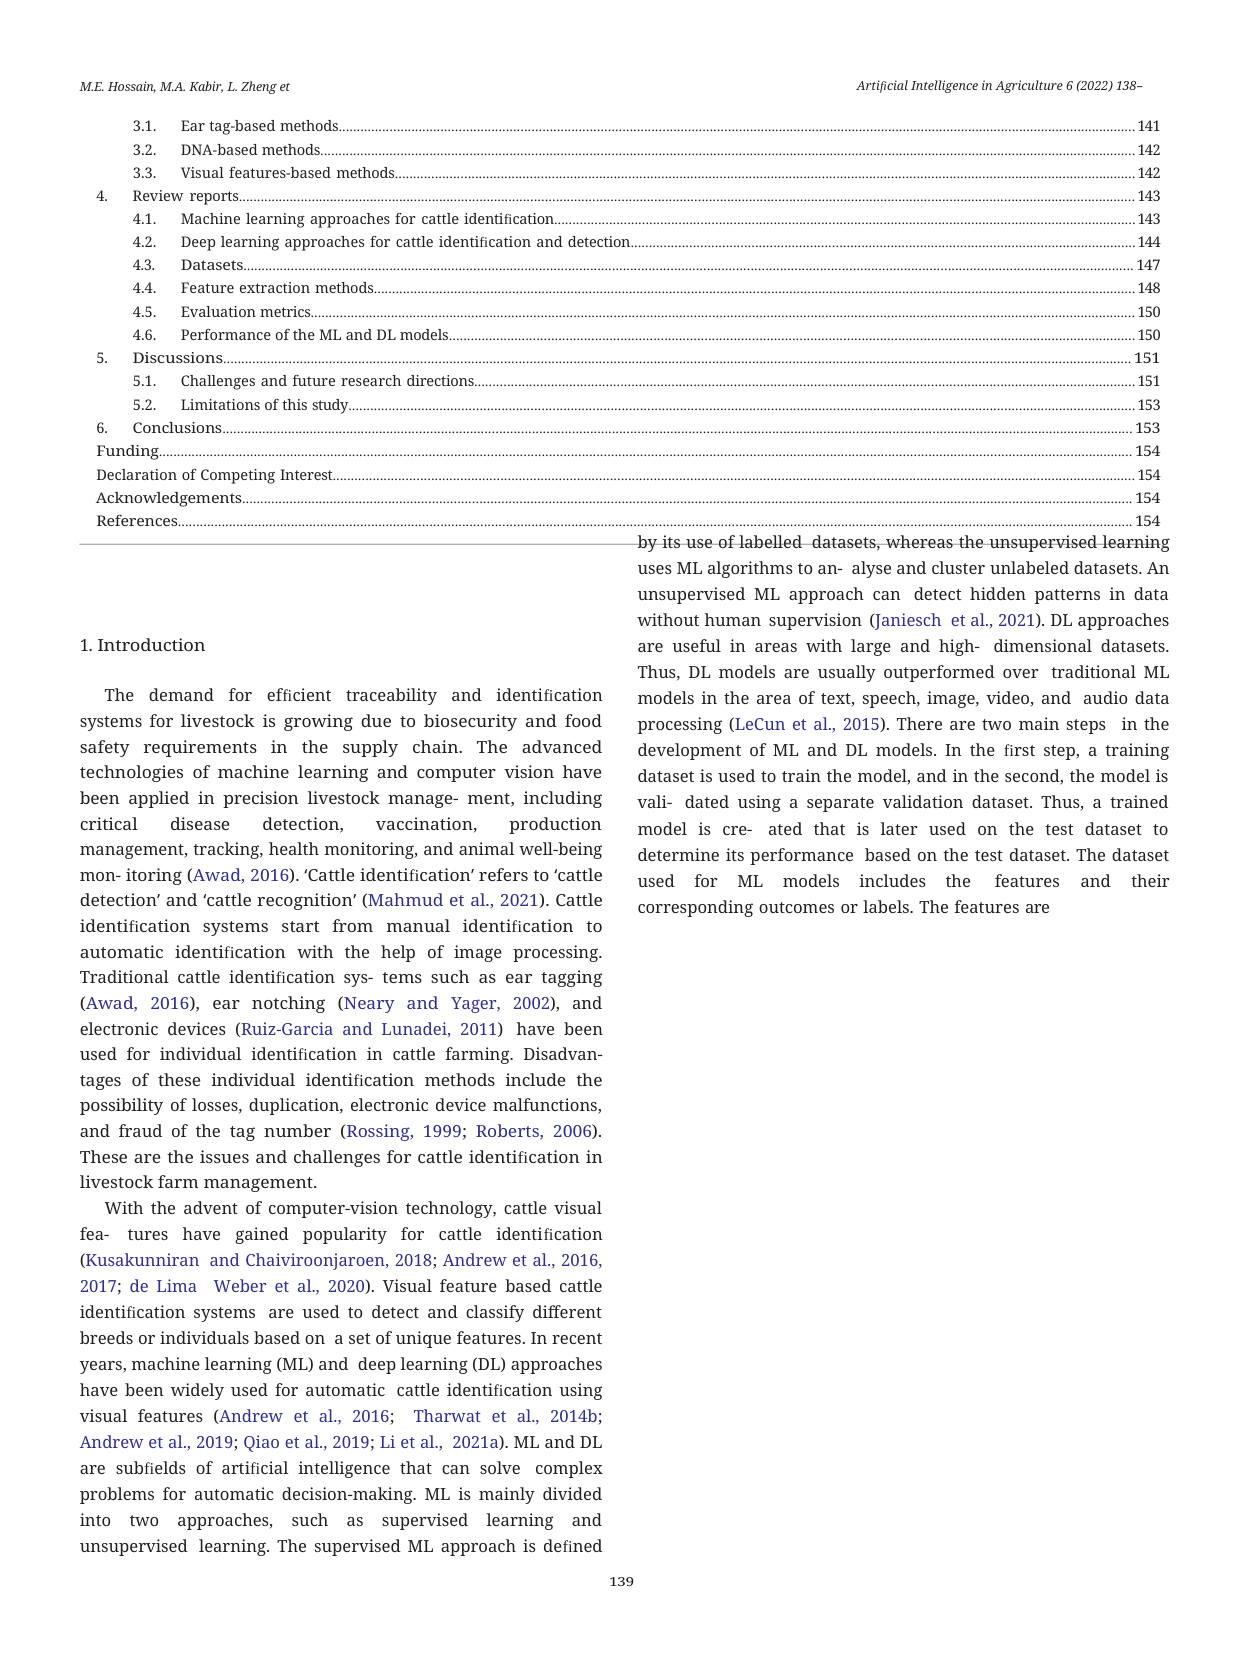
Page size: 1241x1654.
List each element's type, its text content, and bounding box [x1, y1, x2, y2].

list Performance of the ML and DL models 150 [133, 325, 1173, 344]
list Feature extraction methods 148 [133, 278, 1173, 298]
list Machine learning approaches for cattle identification 143 [133, 209, 1173, 229]
list DNA-based methods 142 [133, 139, 1173, 159]
list Ear tag-based methods 141 [133, 116, 1173, 136]
text Declaration of Competing Interest 154 [96, 464, 1173, 484]
text The demand for efficient traceability and identification systems for livestock is growing due to biosecurity and food safety requirements in the supply chain. The advanced technologies of machine learning and computer vision have been applied in precision livestock manage- ment, including critical disease detection, vaccination, production management, tracking, health monitoring, and animal well-being mon- itoring (Awad, 2016). ‘Cattle identification’ refers to ‘cattle detection’ and ‘cattle recognition’ (Mahmud et al., 2021). Cattle identification systems start from manual identification to automatic identification with the help of image processing. Traditional cattle identification sys- tems such as ear tagging (Awad, 2016), ear notching (Neary and Yager, 2002), and electronic devices (Ruiz-Garcia and Lunadei, 2011) have been used for individual identification in cattle farming. Disadvan- tages of these individual identification methods include the possibility of losses, duplication, electronic device malfunctions, and fraud of the tag number (Rossing, 1999; Roberts, 2006). These are the issues and challenges for cattle identification in livestock farm management. [79, 684, 603, 1193]
list Challenges and future research directions 151 [133, 371, 1173, 391]
list Discussions 151 [96, 348, 1173, 368]
list Review reports 143 [96, 186, 1173, 206]
list Introduction [79, 633, 607, 656]
list Datasets 147 [133, 255, 1173, 275]
text With the advent of computer-vision technology, cattle visual fea- tures have gained popularity for cattle identification (Kusakunniran and Chaiviroonjaroen, 2018; Andrew et al., 2016, 2017; de Lima Weber et al., 2020). Visual feature based cattle identification systems are used to detect and classify different breeds or individuals based on a set of unique features. In recent years, machine learning (ML) and deep learning (DL) approaches have been widely used for automatic cattle identification using visual features (Andrew et al., 2016; Tharwat et al., 2014b; Andrew et al., 2019; Qiao et al., 2019; Li et al., 2021a). ML and DL are subfields of artificial intelligence that can solve complex problems for automatic decision-making. ML is mainly divided into two approaches, such as supervised learning and unsupervised learning. The supervised ML approach is defined by its use of labelled datasets, whereas the unsupervised learning uses ML algorithms to an- alyse and cluster unlabeled datasets. An unsupervised ML approach can detect hidden patterns in data without human supervision (Janiesch et al., 2021). DL approaches are useful in areas with large and high- dimensional datasets. Thus, DL models are usually outperformed over traditional ML models in the area of text, speech, image, video, and audio data processing (LeCun et al., 2015). There are two main steps in the development of ML and DL models. In the first step, a training dataset is used to train the model, and in the second, the model is vali- dated using a separate validation dataset. Thus, a trained model is cre- ated that is later used on the test dataset to determine its performance based on the test dataset. The dataset used for ML models includes the features and their corresponding outcomes or labels. The features are [637, 531, 1169, 918]
list Conclusions 153 [96, 418, 1173, 438]
list Limitations of this study 153 [133, 394, 1173, 414]
list Evaluation metrics 150 [133, 302, 1173, 321]
text Funding 154 [96, 441, 1173, 461]
list Deep learning approaches for cattle identification and detection 144 [133, 232, 1173, 252]
list Visual features-based methods 142 [133, 162, 1173, 182]
text References 154 [96, 511, 1173, 531]
text With the advent of computer-vision technology, cattle visual fea- tures have gained popularity for cattle identification (Kusakunniran and Chaiviroonjaroen, 2018; Andrew et al., 2016, 2017; de Lima Weber et al., 2020). Visual feature based cattle identification systems are used to detect and classify different breeds or individuals based on a set of unique features. In recent years, machine learning (ML) and deep learning (DL) approaches have been widely used for automatic cattle identification using visual features (Andrew et al., 2016; Tharwat et al., 2014b; Andrew et al., 2019; Qiao et al., 2019; Li et al., 2021a). ML and DL are subfields of artificial intelligence that can solve complex problems for automatic decision-making. ML is mainly divided into two approaches, such as supervised learning and unsupervised learning. The supervised ML approach is defined by its use of labelled datasets, whereas the unsupervised learning uses ML algorithms to an- alyse and cluster unlabeled datasets. An unsupervised ML approach can detect hidden patterns in data without human supervision (Janiesch et al., 2021). DL approaches are useful in areas with large and high- dimensional datasets. Thus, DL models are usually outperformed over traditional ML models in the area of text, speech, image, video, and audio data processing (LeCun et al., 2015). There are two main steps in the development of ML and DL models. In the first step, a training dataset is used to train the model, and in the second, the model is vali- dated using a separate validation dataset. Thus, a trained model is cre- ated that is later used on the test dataset to determine its performance based on the test dataset. The dataset used for ML models includes the features and their corresponding outcomes or labels. The features are [79, 1196, 603, 1558]
text Acknowledgements 154 [96, 487, 1173, 507]
